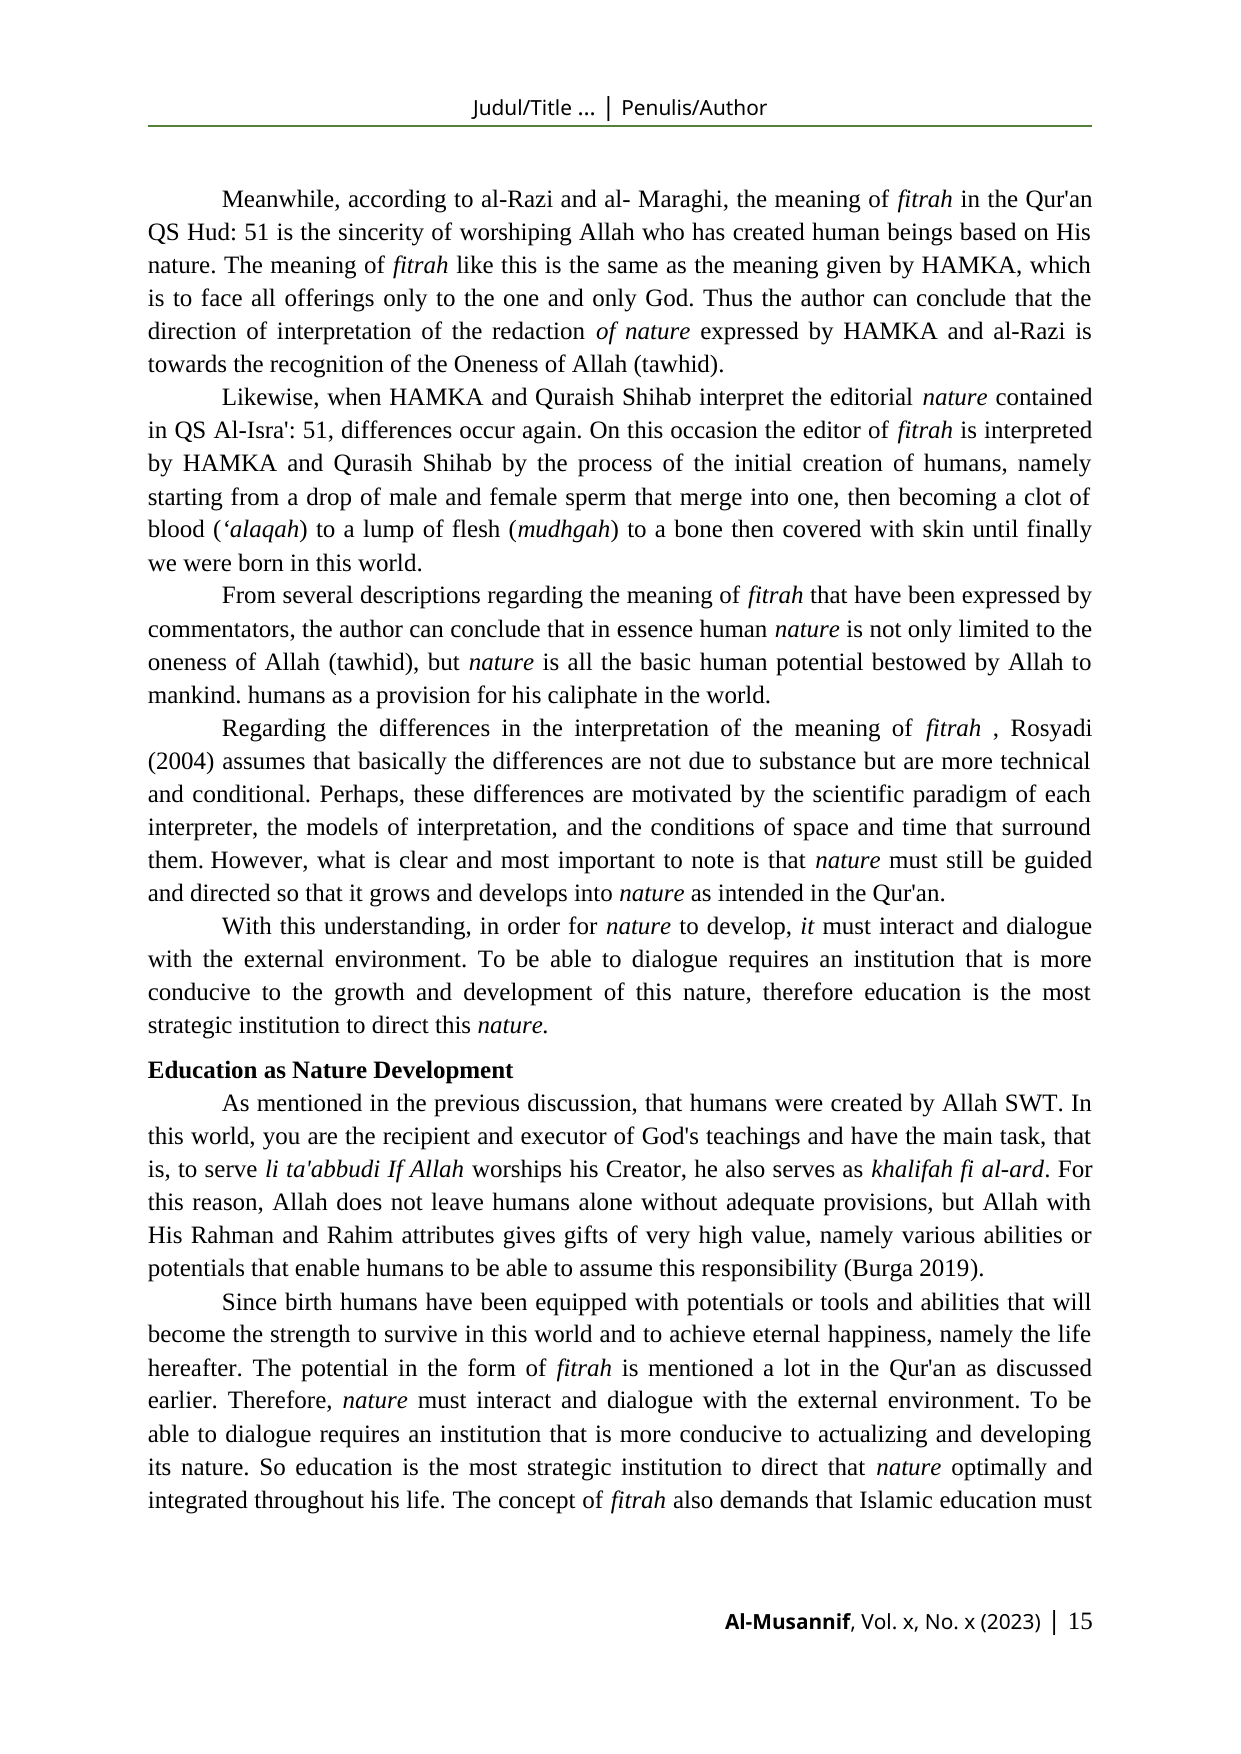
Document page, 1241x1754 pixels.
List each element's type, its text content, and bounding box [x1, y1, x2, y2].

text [148, 1287, 1092, 1513]
text Likewise, when HAMKA and Quraish Shihab interpret the editorial nature contained in QS Al-Isra': 51, differences occur again. On this occasion the editor of fitrah is interpreted by HAMKA and Qurasih Shihab by the process of the initial creation of humans, namely starting from a drop of male and female sperm that merge into one, then becoming a clot of blood (‘alaqah) to a lump of flesh (mudhgah) to a bone then covered with skin until finally we were born in this world. [148, 382, 1092, 576]
text Education as Nature Development [148, 1055, 1092, 1084]
text From several descriptions regarding the meaning of fitrah that have been expressed by commentators, the author can conclude that in essence human nature is not only limited to the oneness of Allah (tawhid), but nature is all the basic human potential bestowed by Allah to mankind. humans as a provision for his caliphate in the world. [148, 581, 1092, 708]
text As mentioned in the previous discussion, that humans were created by Allah SWT. In this world, you are the recipient and executor of God's teachings and have the main task, that is, to serve li ta'abbudi If Allah worships his Creator, he also serves as khalifah fi al-ard. For this reason, Allah does not leave humans alone without adequate provisions, but Allah with His Rahman and Rahim attributes gives gifts of very high value, namely various abilities or potentials that enable humans to be able to assume this responsibility (Burga 2019). [148, 1088, 1092, 1282]
text Regarding the differences in the interpretation of the meaning of fitrah , Rosyadi (2004) assumes that basically the differences are not due to substance but are more technical and conditional. Perhaps, these differences are motivated by the scientific paradigm of each interpreter, the models of interpretation, and the conditions of space and time that surround them. However, what is clear and most important to note is that nature must still be guided and directed so that it grows and develops into nature as intended in the Qur'an. [148, 713, 1092, 907]
text With this understanding, in order for nature to develop, it must interact and dialogue with the external environment. To be able to dialogue requires an institution that is more conducive to the growth and development of this nature, therefore education is the most strategic institution to direct this nature. [148, 911, 1092, 1039]
text Meanwhile, according to al-Razi and al- Maraghi, the meaning of fitrah in the Qur'an QS Hud: 51 is the sincerity of worshiping Allah who has created human beings based on His nature. The meaning of fitrah like this is the same as the meaning given by HAMKA, which is to face all offerings only to the one and only God. Thus the author can conclude that the direction of interpretation of the redaction of nature expressed by HAMKA and al-Razi is towards the recognition of the Oneness of Allah (tawhid). [148, 184, 1092, 378]
